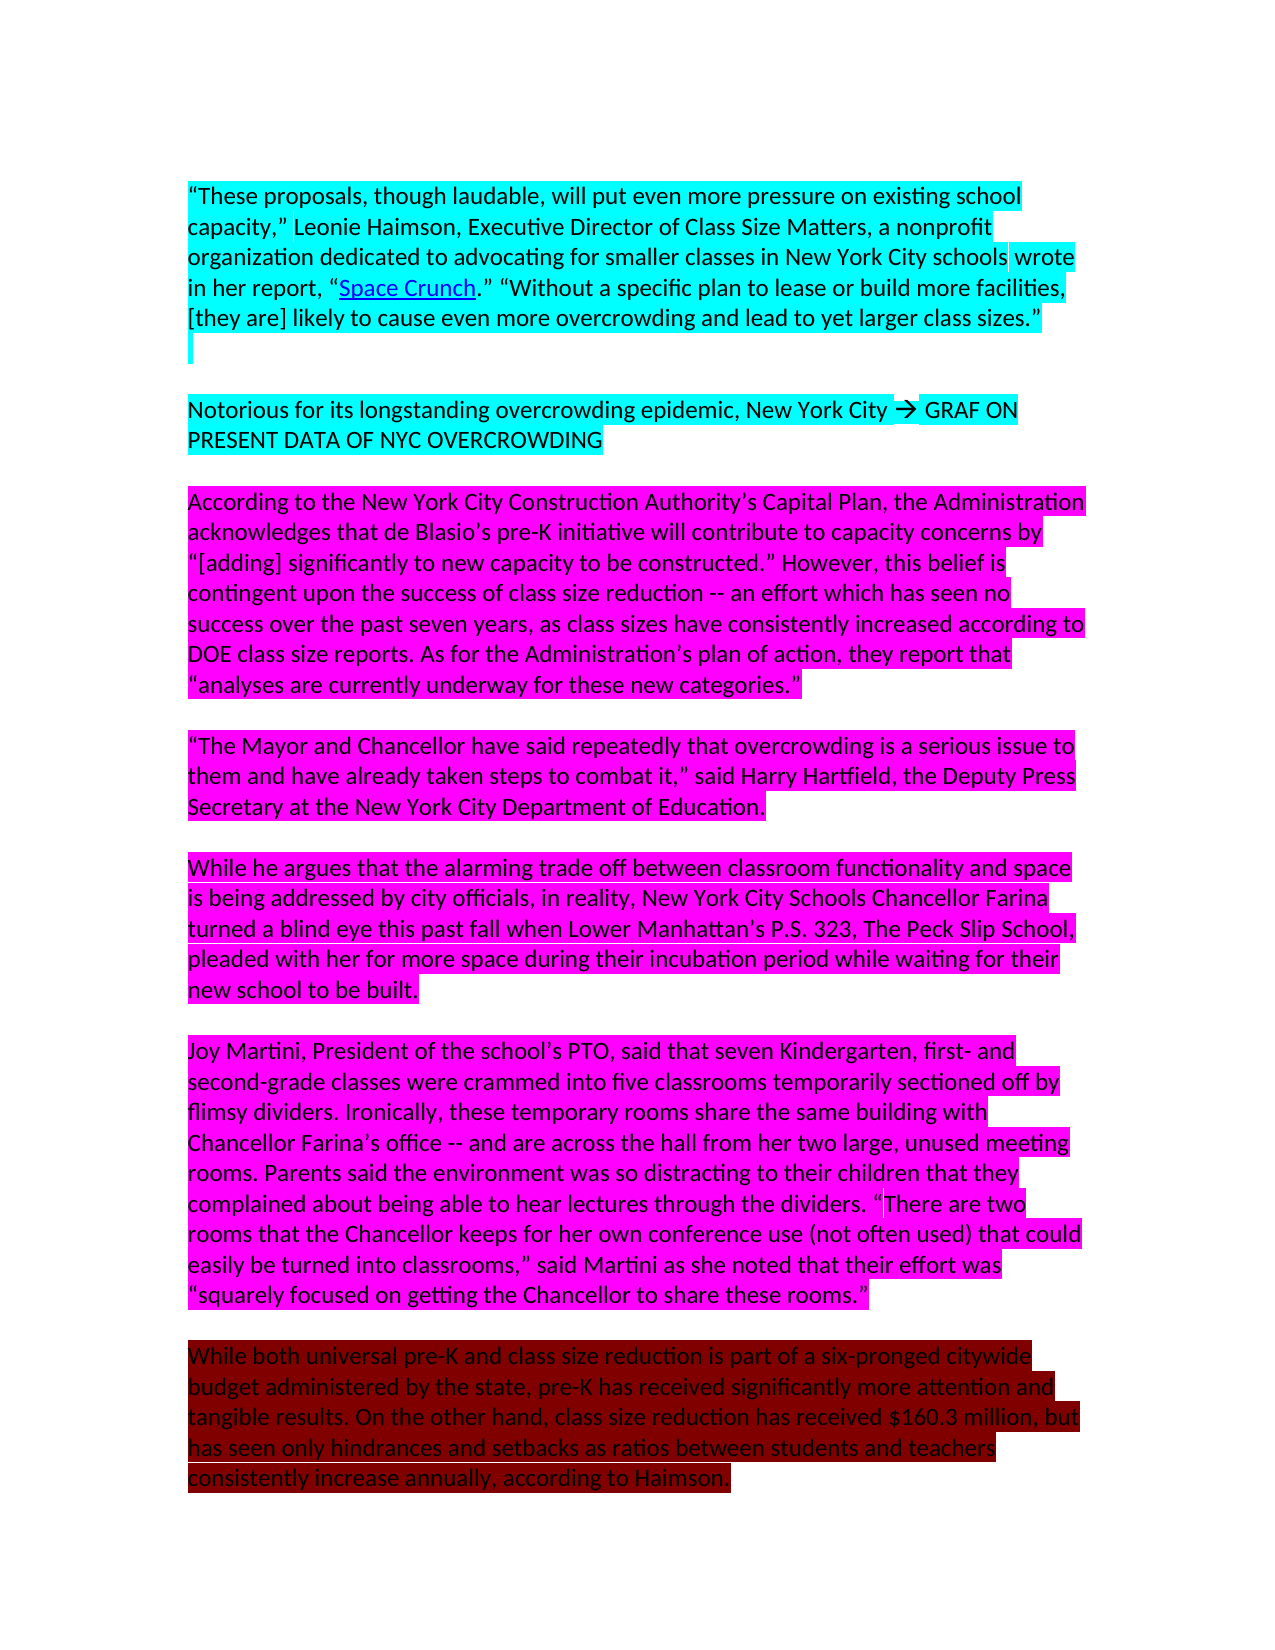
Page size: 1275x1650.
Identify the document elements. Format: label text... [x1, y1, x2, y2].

text While both universal pre-K and class size reduction is part of a six-pronged citywide budget administered by the state, pre-K has received significantly more attention and tangible results. On the other hand, class size reduction has received $160.3 million, but has seen only hindrances and setbacks as ratios between students and teachers consistently increase annually, according to Haimson. [187, 1340, 1087, 1493]
text “The Mayor and Chancellor have said repeatedly that overcrowding is a serious issue to them and have already taken steps to combat it,” said Harry Hartfield, the Deputy Press Secretary at the New York City Department of Education. [766, 730, 1087, 821]
text According to the New York City Construction Authority’s Capital Plan, the Administration acknowledges that de Blasio’s pre-K initiative will contribute to capacity concerns by “[adding] significantly to new capacity to be constructed.” However, this belief is contingent upon the success of class size reduction -- an effort which has seen no success over the past seven years, as class sizes have consistently increased according to DOE class size reports. As for the Administration’s plan of action, they report that “analyses are currently underway for these new categories.” [802, 486, 1087, 699]
text While he argues that the alarming trade off between classroom functionality and space is being addressed by city officials, in reality, New York City Schools Chancellor Farina turned a blind eye this past fall when Lower Manhattan’s P.S. 323, The Peck Slip School, pleaded with her for more space during their incubation period while waiting for their new school to be built. [187, 852, 1087, 1004]
text Notorious for its longstanding overcrowding epidemic, New York City GRAF ON PRESENT DATA OF NYC OVERCROWDING [603, 394, 1087, 455]
text Joy Martini, President of the school’s PTO, said that seven Kindergarten, first- and second-grade classes were crammed into five classrooms temporarily sectioned off by flimsy dividers. Ironically, these temporary rooms share the same building with Chancellor Farina’s office -- and are across the hall from her two large, unused meeting rooms. Parents said the environment was so distracting to their children that they complained about being able to hear lectures through the dividers. “There are two rooms that the Chancellor keeps for her own conference use (not often used) that could easily be turned into classrooms,” said Martini as she noted that their effort was “squarely focused on getting the Chancellor to share these rooms.” [869, 1035, 1087, 1310]
